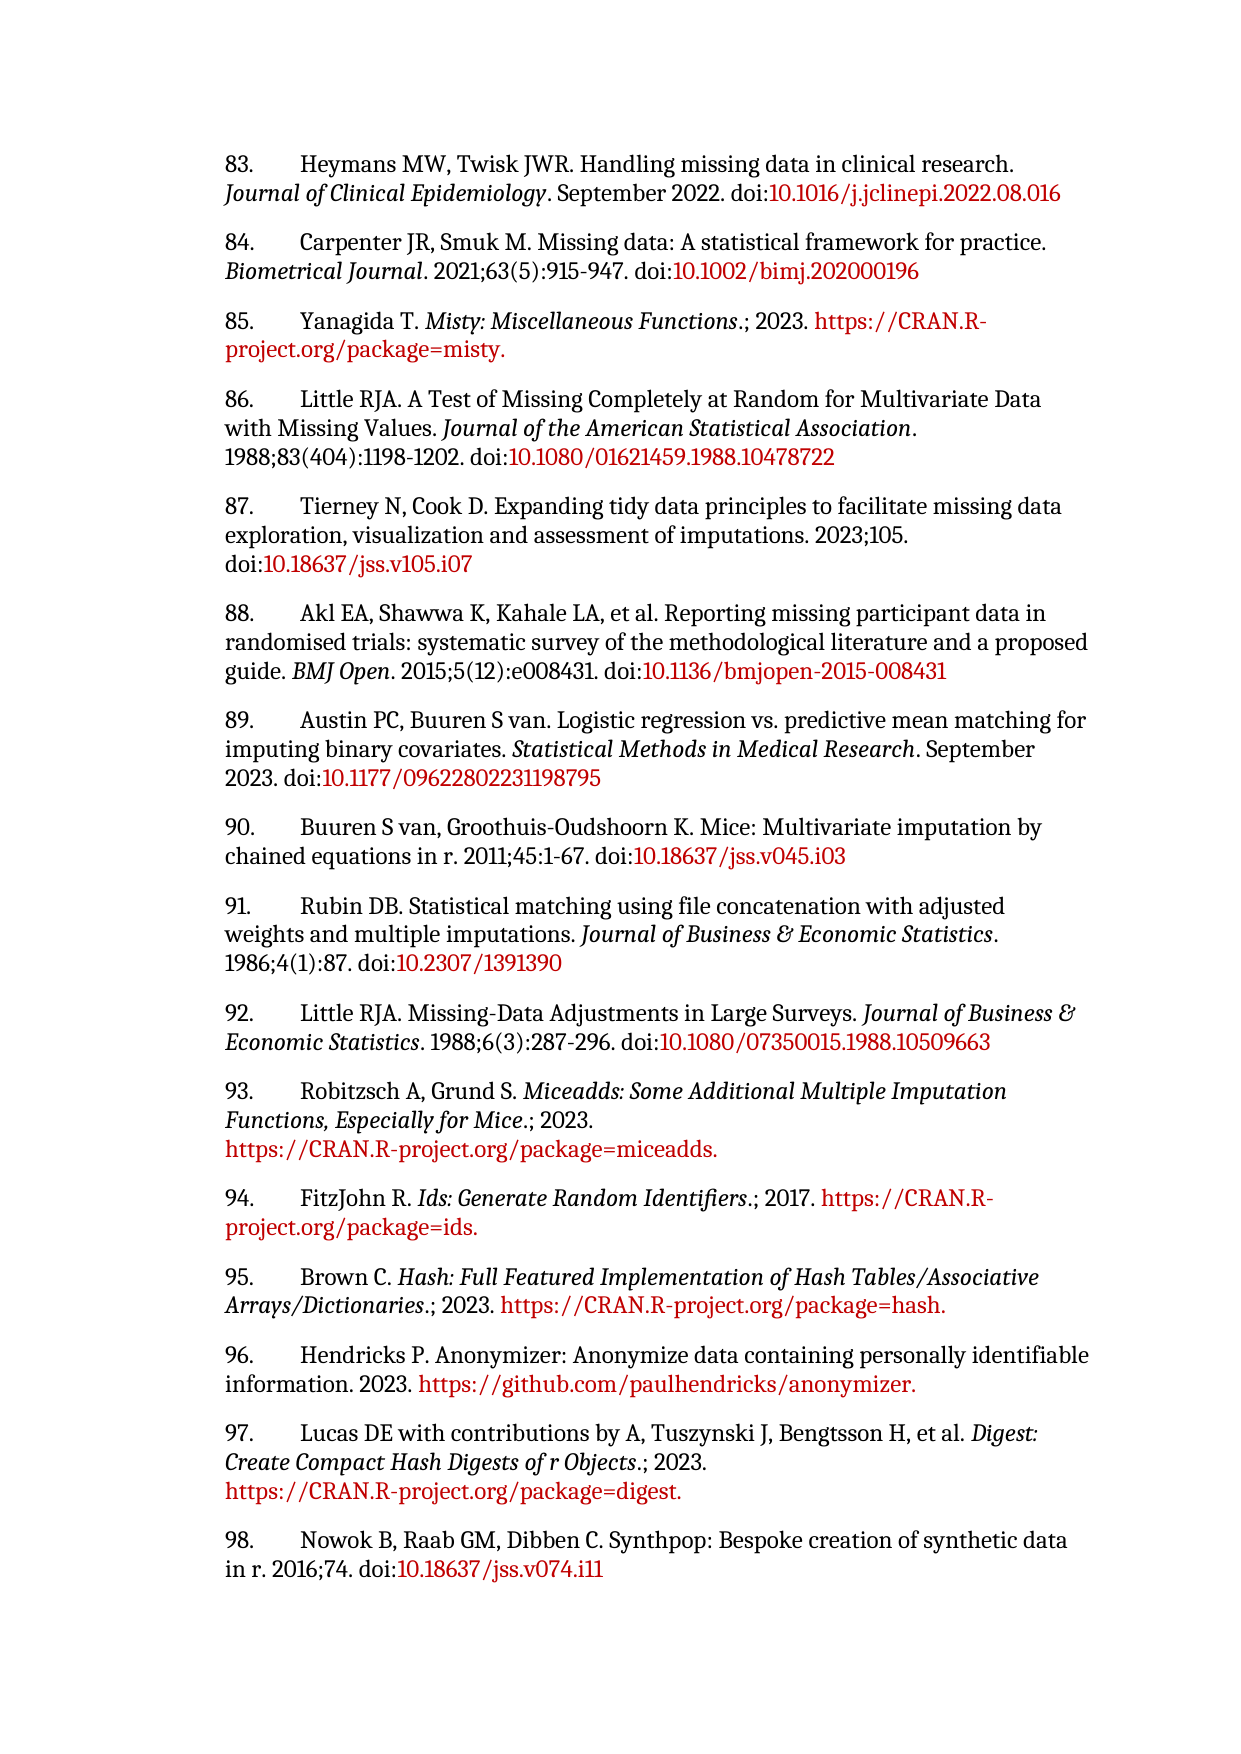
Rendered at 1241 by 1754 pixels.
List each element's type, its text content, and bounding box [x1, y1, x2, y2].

text 89. Austin PC, Buuren S van. Logistic regression vs. predictive mean matching for imputing binary covariates. Statistical Methods in Medical Research. September 2023. doi:10.1177/09622802231198795 [225, 706, 1090, 792]
text 91. Rubin DB. Statistical matching using file concatenation with adjusted weights and multiple imputations. Journal of Business & Economic Statistics. 1986;4(1):87. doi:10.2307/1391390 [225, 892, 1090, 978]
text 93. Robitzsch A, Grund S. Miceadds: Some Additional Multiple Imputation Functions, Especially for Mice.; 2023. https://CRAN.R-project.org/package=miceadds. [225, 1077, 1090, 1163]
text 90. Buuren S van, Groothuis-Oudshoorn K. Mice: Multivariate imputation by chained equations in r. 2011;45:1-67. doi:10.18637/jss.v045.i03 [225, 813, 1090, 871]
text 84. Carpenter JR, Smuk M. Missing data: A statistical framework for practice. Biometrical Journal. 2021;63(5):915-947. doi:10.1002/bimj.202000196 [225, 228, 1090, 286]
text 83. Heymans MW, Twisk JWR. Handling missing data in clinical research. Journal of Clinical Epidemiology. September 2022. doi:10.1016/j.jclinepi.2022.08.016 [225, 150, 1090, 207]
text 85. Yanagida T. Misty: Miscellaneous Functions.; 2023. https://CRAN.R-project.org/package=misty. [225, 307, 1090, 364]
text 87. Tierney N, Cook D. Expanding tidy data principles to facilitate missing data exploration, visualization and assessment of imputations. 2023;105. doi:10.18637/jss.v105.i07 [225, 492, 1090, 578]
text 86. Little RJA. A Test of Missing Completely at Random for Multivariate Data with Missing Values. Journal of the American Statistical Association. 1988;83(404):1198-1202. doi:10.1080/01621459.1988.10478722 [225, 385, 1090, 471]
text 92. Little RJA. Missing-Data Adjustments in Large Surveys. Journal of Business & Economic Statistics. 1988;6(3):287-296. doi:10.1080/07350015.1988.10509663 [225, 999, 1090, 1056]
text 95. Brown C. Hash: Full Featured Implementation of Hash Tables/Associative Arrays/Dictionaries.; 2023. https://CRAN.R-project.org/package=hash. [225, 1262, 1090, 1320]
text 96. Hendricks P. Anonymizer: Anonymize data containing personally identifiable information. 2023. https://github.com/paulhendricks/anonymizer. [225, 1341, 1090, 1398]
text 98. Nowok B, Raab GM, Dibben C. Synthpop: Bespoke creation of synthetic data in r. 2016;74. doi:10.18637/jss.v074.i11 [225, 1526, 1090, 1584]
text 94. FitzJohn R. Ids: Generate Random Identifiers.; 2017. https://CRAN.R-project.org/package=ids. [225, 1184, 1090, 1242]
text 88. Akl EA, Shawwa K, Kahale LA, et al. Reporting missing participant data in randomised trials: systematic survey of the methodological literature and a proposed guide. BMJ Open. 2015;5(12):e008431. doi:10.1136/bmjopen-2015-008431 [225, 599, 1090, 685]
